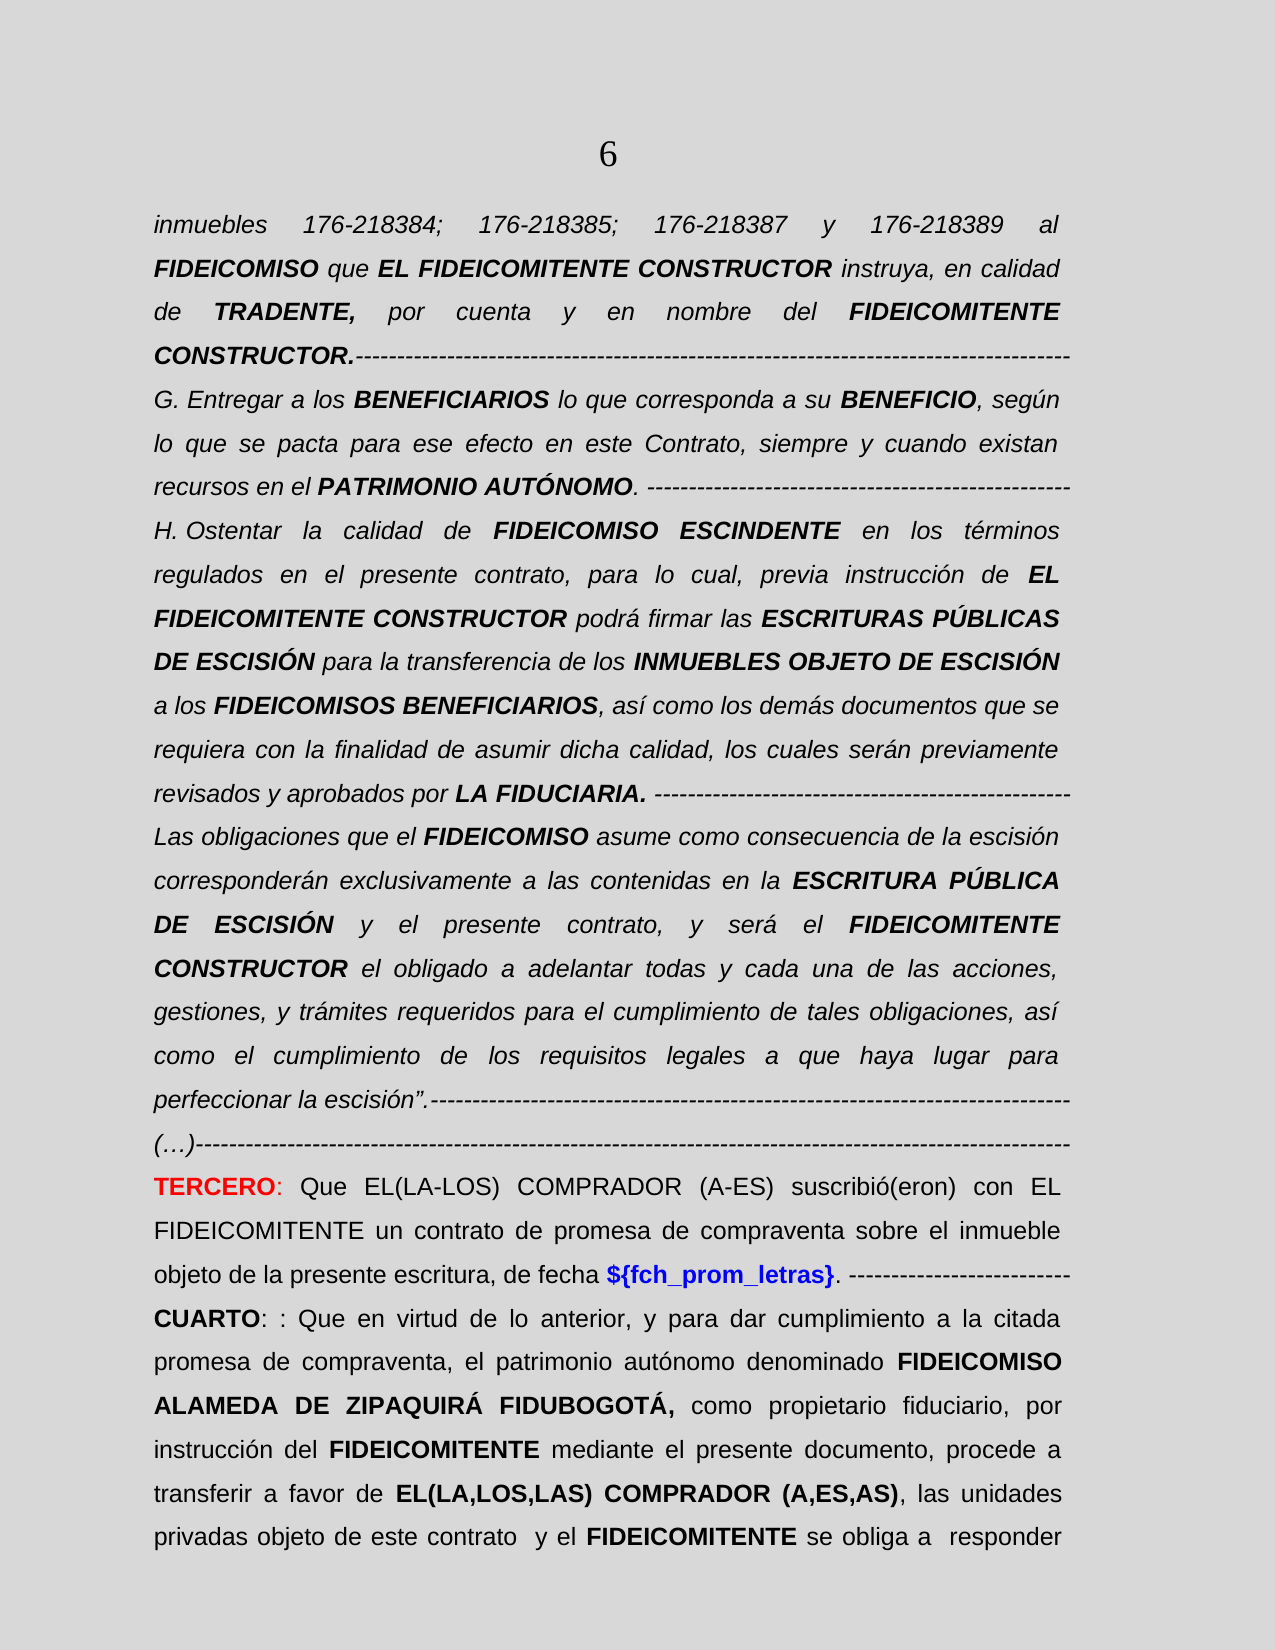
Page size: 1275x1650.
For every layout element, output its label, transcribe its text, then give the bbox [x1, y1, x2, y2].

text TERCERO: Que EL(LA-LOS) COMPRADOR (A-ES) suscribió(eron) con EL FIDEICOMITENTE un contrato de promesa de compraventa sobre el inmueble objeto de la presente escritura, de fecha ${fch_prom_letras}. [153, 1157, 1062, 1289]
text (…) [153, 1114, 1062, 1157]
list Ostentar la calidad de FIDEICOMISO ESCINDENTE en los términos regulados en el presente contrato, para lo cual, previa instrucción de EL FIDEICOMITENTE CONSTRUCTOR podrá firmar las ESCRITURAS PÚBLICAS DE ESCISIÓN para la transferencia de los INMUEBLES OBJETO DE ESCISIÓN a los FIDEICOMISOS BENEFICIARIOS, así como los demás documentos que se requiera con la finalidad de asumir dicha calidad, los cuales serán previamente revisados y aprobados por LA FIDUCIARIA. [153, 501, 1062, 807]
list Entregar a los BENEFICIARIOS lo que corresponda a su BENEFICIO, según lo que se pacta para ese efecto en este Contrato, siempre y cuando existan recursos en el PATRIMONIO AUTÓNOMO. [153, 370, 1062, 501]
text Las obligaciones que el FIDEICOMISO asume como consecuencia de la escisión corresponderán exclusivamente a las contenidas en la ESCRITURA PÚBLICA DE ESCISIÓN y el presente contrato, y será el FIDEICOMITENTE CONSTRUCTOR el obligado a adelantar todas y cada una de las acciones, gestiones, y trámites requeridos para el cumplimiento de tales obligaciones, así como el cumplimiento de los requisitos legales a que haya lugar para perfeccionar la escisión”. [153, 807, 1062, 1114]
